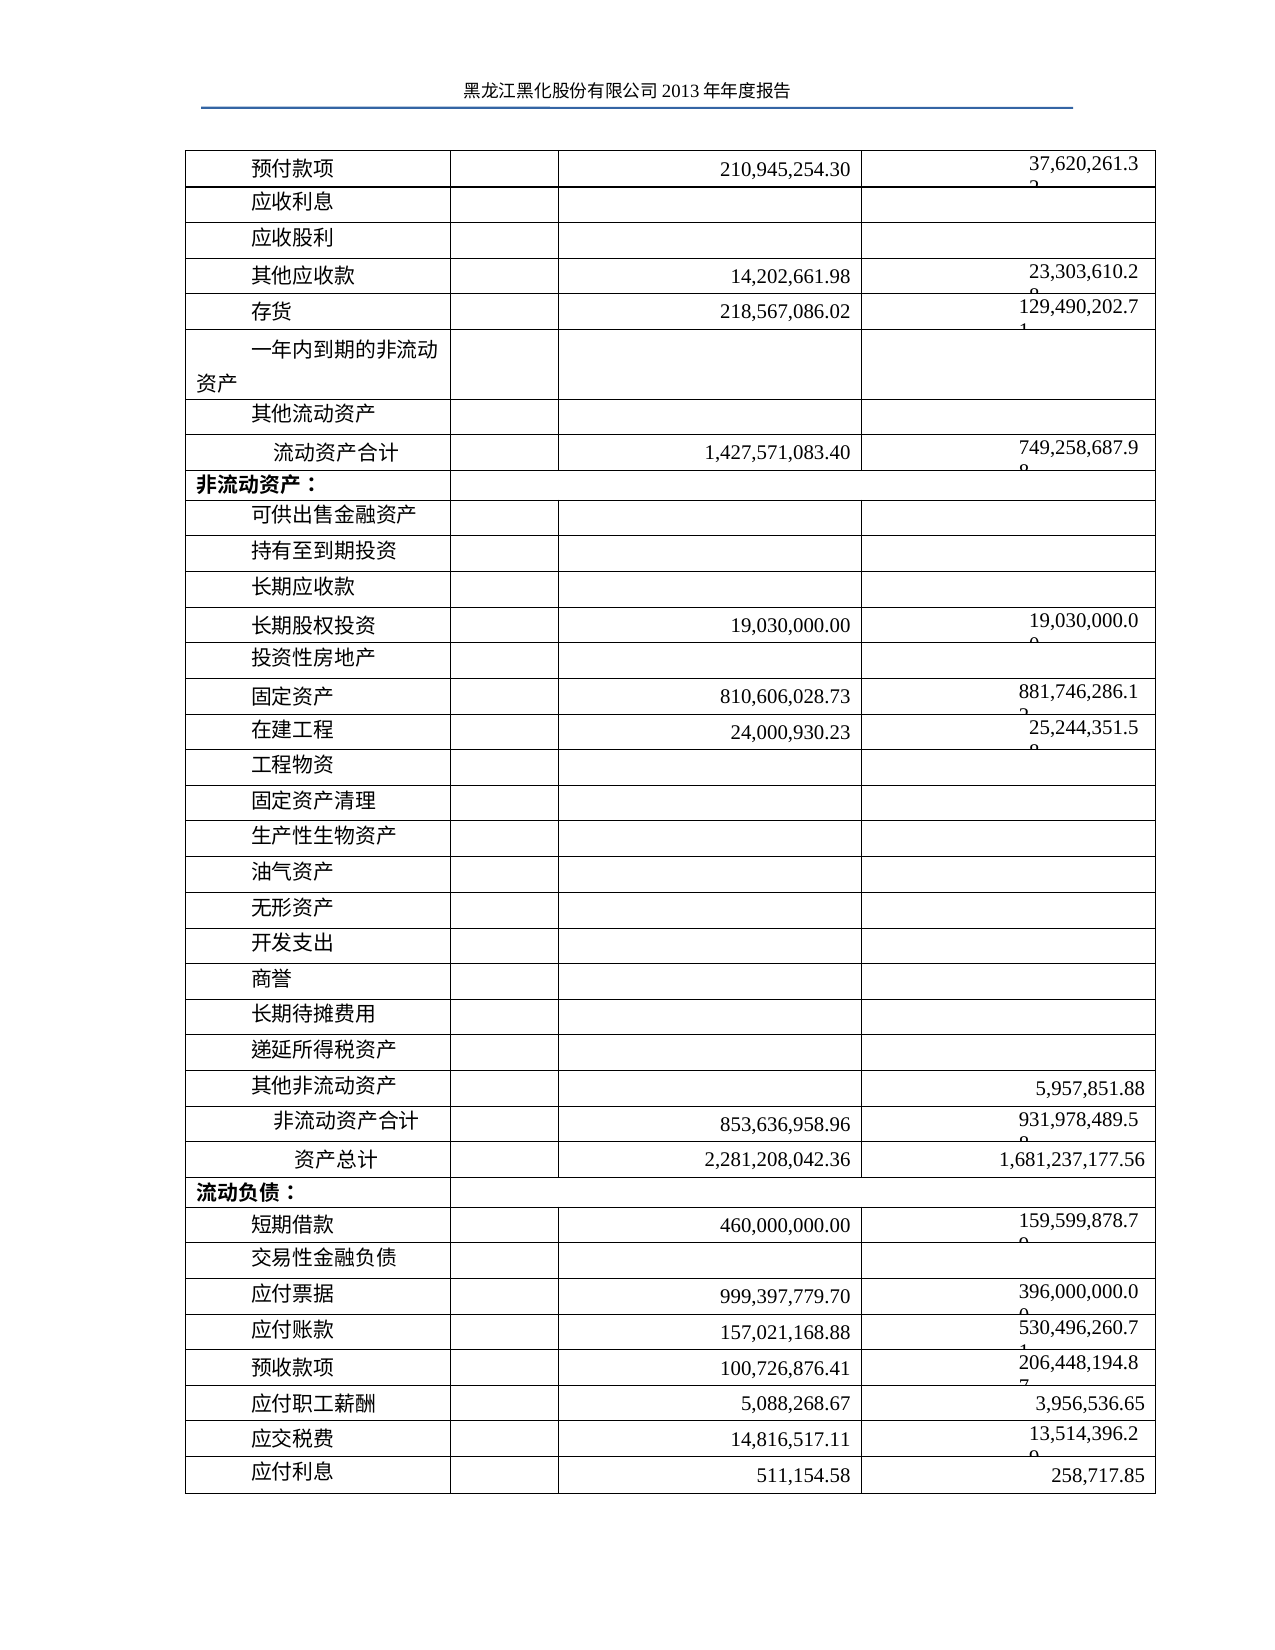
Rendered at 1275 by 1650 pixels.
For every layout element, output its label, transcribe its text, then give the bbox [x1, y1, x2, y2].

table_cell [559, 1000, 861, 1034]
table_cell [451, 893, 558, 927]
table_cell 固定资产 [186, 679, 450, 714]
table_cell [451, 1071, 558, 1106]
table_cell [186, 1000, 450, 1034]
table_cell 投资性房地产 [186, 643, 450, 678]
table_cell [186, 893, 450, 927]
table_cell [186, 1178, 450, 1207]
table_cell 其他应收款 [186, 259, 450, 293]
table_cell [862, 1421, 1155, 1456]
table_cell 一年内到期的非流动 资产 [186, 330, 450, 398]
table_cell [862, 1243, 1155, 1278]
table_cell 23,303,610.28 [862, 259, 1155, 293]
table_cell 在建工程 [186, 715, 450, 749]
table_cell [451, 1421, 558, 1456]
table_cell [451, 259, 558, 293]
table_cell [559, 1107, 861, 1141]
table_cell [451, 643, 558, 678]
table_cell [451, 294, 558, 329]
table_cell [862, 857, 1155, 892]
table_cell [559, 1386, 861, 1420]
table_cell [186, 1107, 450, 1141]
table_cell 19,030,000.00 [862, 608, 1155, 642]
table_cell [451, 786, 558, 820]
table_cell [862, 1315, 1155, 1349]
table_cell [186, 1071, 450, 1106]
table_cell 固定资产清理 [186, 786, 450, 820]
table_cell [559, 188, 861, 222]
table_cell [451, 223, 558, 257]
table_cell [451, 536, 558, 571]
table_cell 长期股权投资 [186, 608, 450, 642]
table_cell [451, 679, 558, 714]
table_cell [559, 223, 861, 257]
table_cell [451, 188, 558, 222]
table_cell [559, 821, 861, 856]
table_cell 1,427,571,083.40 [559, 435, 861, 469]
table_cell [559, 786, 861, 820]
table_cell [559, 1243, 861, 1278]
table_cell [451, 471, 1155, 499]
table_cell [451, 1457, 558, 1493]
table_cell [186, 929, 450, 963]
table_cell [451, 400, 558, 434]
table_cell 24,000,930.23 [559, 715, 861, 749]
table_cell [862, 572, 1155, 607]
table_cell [559, 643, 861, 678]
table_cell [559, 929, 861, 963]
table_cell [559, 572, 861, 607]
table_cell [862, 501, 1155, 535]
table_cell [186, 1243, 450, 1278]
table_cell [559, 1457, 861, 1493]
table_cell [451, 608, 558, 642]
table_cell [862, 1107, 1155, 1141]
table_cell 可供出售金融资产 [186, 501, 450, 535]
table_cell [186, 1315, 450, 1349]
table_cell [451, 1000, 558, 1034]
table_cell [559, 750, 861, 785]
table_cell 非流动资产： [186, 471, 450, 499]
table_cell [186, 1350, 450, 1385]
table_cell 油气资产 [186, 857, 450, 892]
table_cell [559, 400, 861, 434]
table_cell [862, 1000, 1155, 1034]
table_cell [862, 330, 1155, 398]
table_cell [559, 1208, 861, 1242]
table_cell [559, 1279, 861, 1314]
table_cell [451, 572, 558, 607]
table_cell 14,202,661.98 [559, 259, 861, 293]
table_cell [862, 786, 1155, 820]
table_cell [862, 750, 1155, 785]
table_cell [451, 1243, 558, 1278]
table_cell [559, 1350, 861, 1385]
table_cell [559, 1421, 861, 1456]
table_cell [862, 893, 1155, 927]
table_cell 生产性生物资产 [186, 821, 450, 856]
table_header 37,620,261.32 [862, 151, 1155, 186]
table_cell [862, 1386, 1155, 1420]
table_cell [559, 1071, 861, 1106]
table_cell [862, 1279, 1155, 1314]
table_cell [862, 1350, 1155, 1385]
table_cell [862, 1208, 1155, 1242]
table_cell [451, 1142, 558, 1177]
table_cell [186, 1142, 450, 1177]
table_cell [559, 330, 861, 398]
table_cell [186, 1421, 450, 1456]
table_header 预付款项 [186, 151, 450, 186]
table_cell 881,746,286.12 [862, 679, 1155, 714]
table_cell 19,030,000.00 [559, 608, 861, 642]
table_cell [451, 435, 558, 469]
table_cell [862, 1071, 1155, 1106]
table_cell [451, 857, 558, 892]
table_cell [559, 501, 861, 535]
table_cell [559, 857, 861, 892]
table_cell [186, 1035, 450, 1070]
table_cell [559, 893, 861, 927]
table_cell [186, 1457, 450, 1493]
table_cell [862, 188, 1155, 222]
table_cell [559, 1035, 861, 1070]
table_cell 其他流动资产 [186, 400, 450, 434]
table_cell [862, 536, 1155, 571]
table_cell 工程物资 [186, 750, 450, 785]
table_cell [862, 643, 1155, 678]
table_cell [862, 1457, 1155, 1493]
table_header [451, 151, 558, 186]
table_cell 长期应收款 [186, 572, 450, 607]
table_cell [862, 223, 1155, 257]
table_cell [451, 501, 558, 535]
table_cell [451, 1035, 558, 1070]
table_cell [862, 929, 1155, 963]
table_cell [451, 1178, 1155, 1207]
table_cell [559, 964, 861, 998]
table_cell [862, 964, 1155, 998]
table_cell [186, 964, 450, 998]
table_cell 应收股利 [186, 223, 450, 257]
table_cell [451, 821, 558, 856]
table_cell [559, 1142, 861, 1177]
table_cell [451, 330, 558, 398]
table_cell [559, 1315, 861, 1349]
table_cell 应收利息 [186, 188, 450, 222]
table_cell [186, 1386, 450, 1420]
table_cell [451, 750, 558, 785]
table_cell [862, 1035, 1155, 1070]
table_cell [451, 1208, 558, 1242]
table_cell 218,567,086.02 [559, 294, 861, 329]
table_cell 749,258,687.98 [862, 435, 1155, 469]
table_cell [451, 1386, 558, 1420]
table_header 210,945,254.30 [559, 151, 861, 186]
table_cell [559, 536, 861, 571]
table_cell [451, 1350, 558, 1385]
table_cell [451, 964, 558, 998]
table_cell 流动资产合计 [186, 435, 450, 469]
table_cell 存货 [186, 294, 450, 329]
table_cell 810,606,028.73 [559, 679, 861, 714]
table_cell [862, 821, 1155, 856]
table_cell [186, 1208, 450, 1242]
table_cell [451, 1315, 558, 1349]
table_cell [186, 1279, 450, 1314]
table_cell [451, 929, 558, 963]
table_cell 25,244,351.58 [862, 715, 1155, 749]
table_cell 129,490,202.71 [862, 294, 1155, 329]
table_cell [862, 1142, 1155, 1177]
table_cell [862, 400, 1155, 434]
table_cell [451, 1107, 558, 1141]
table_cell 持有至到期投资 [186, 536, 450, 571]
table_cell [451, 715, 558, 749]
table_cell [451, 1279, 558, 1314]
